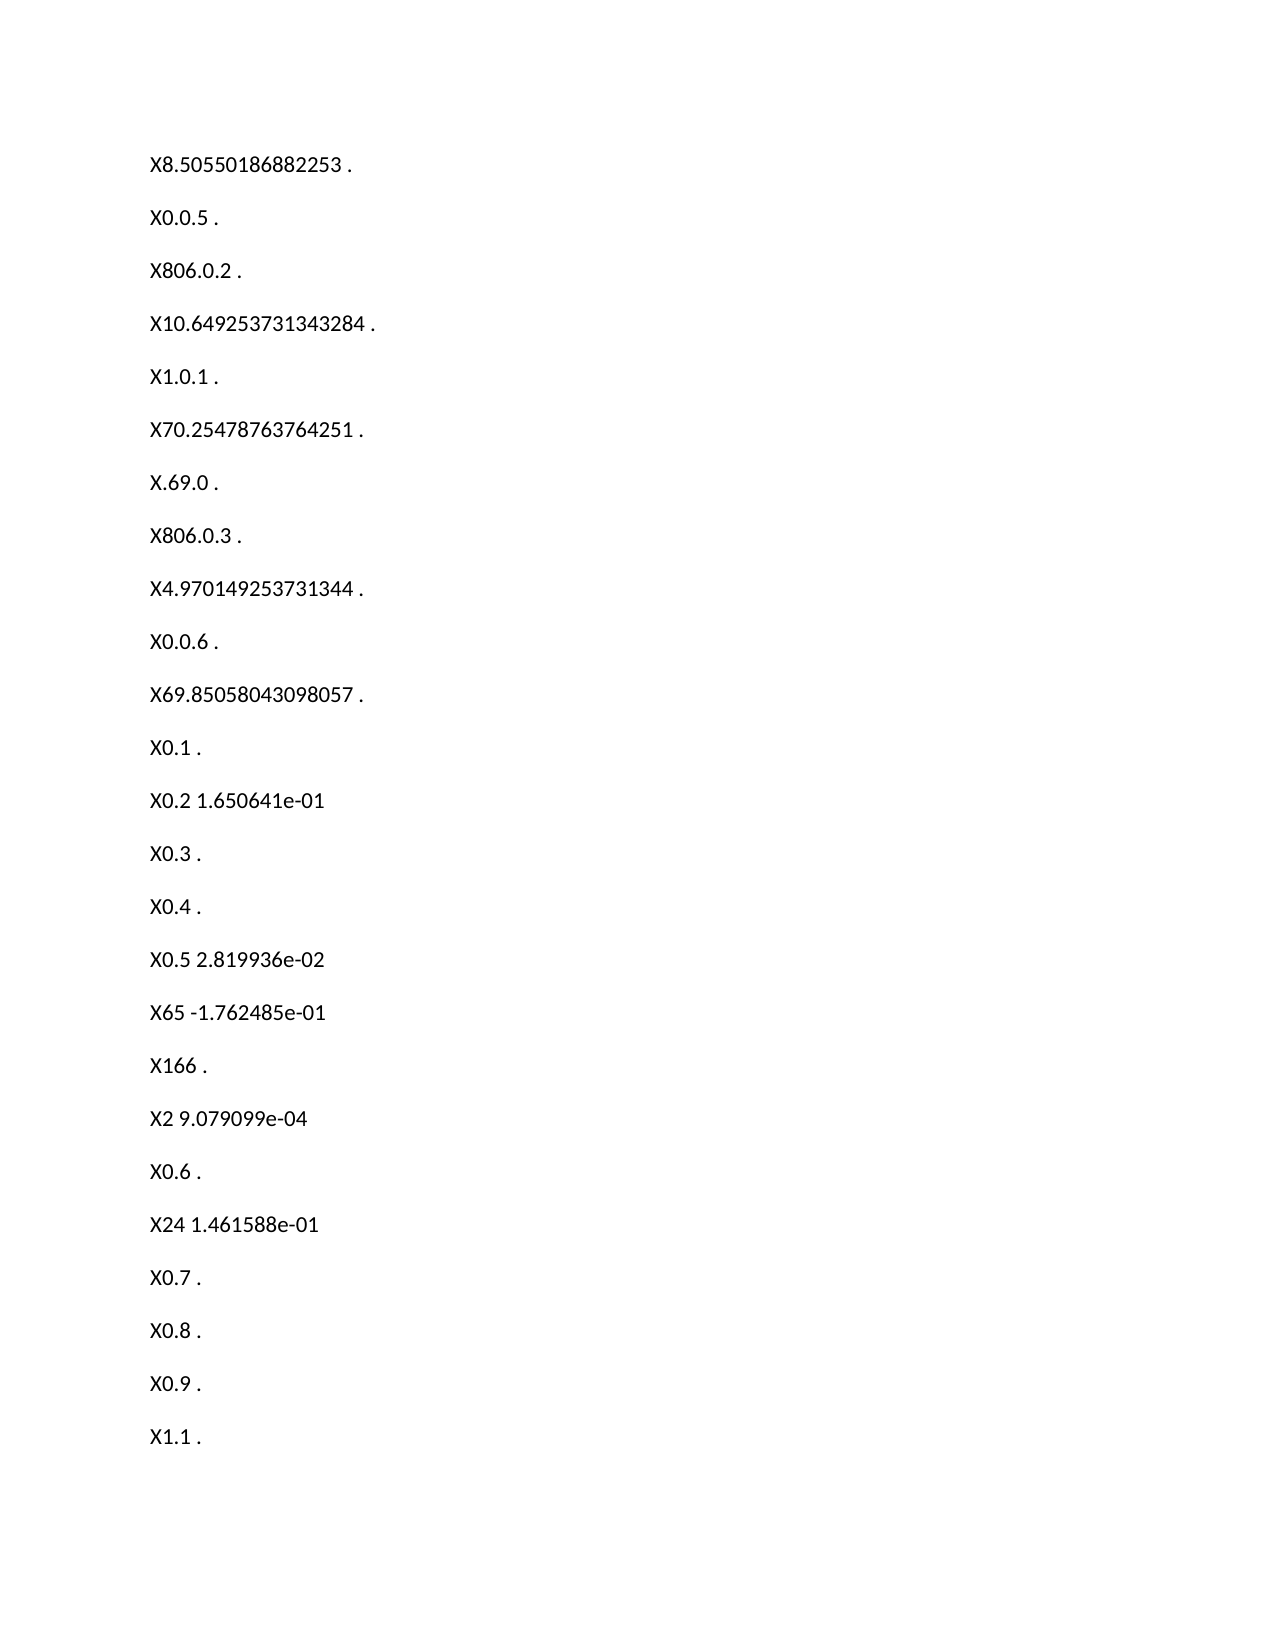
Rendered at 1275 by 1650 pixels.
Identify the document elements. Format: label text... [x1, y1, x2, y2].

text X4.970149253731344 . [150, 574, 1125, 602]
text X0.9 . [150, 1369, 1125, 1397]
text X1.0.1 . [150, 362, 1125, 390]
text X1.1 . [150, 1422, 1125, 1451]
text X806.0.3 . [150, 521, 1125, 549]
text X0.4 . [150, 892, 1125, 920]
text X0.5 2.819936e-02 [150, 945, 1125, 973]
text X.69.0 . [150, 468, 1125, 496]
text X2 9.079099e-04 [150, 1104, 1125, 1132]
text X0.8 . [150, 1316, 1125, 1344]
text X10.649253731343284 . [150, 309, 1125, 337]
text X0.7 . [150, 1263, 1125, 1291]
text X806.0.2 . [150, 256, 1125, 284]
text X0.6 . [150, 1157, 1125, 1185]
text X0.0.5 . [150, 203, 1125, 231]
text X166 . [150, 1051, 1125, 1079]
text X8.50550186882253 . [150, 150, 1125, 178]
text X65 -1.762485e-01 [150, 998, 1125, 1026]
text X0.0.6 . [150, 627, 1125, 655]
text X69.85058043098057 . [150, 680, 1125, 708]
text X0.3 . [150, 839, 1125, 867]
text X0.1 . [150, 733, 1125, 761]
text X70.25478763764251 . [150, 415, 1125, 443]
text X0.2 1.650641e-01 [150, 786, 1125, 814]
text X24 1.461588e-01 [150, 1210, 1125, 1238]
